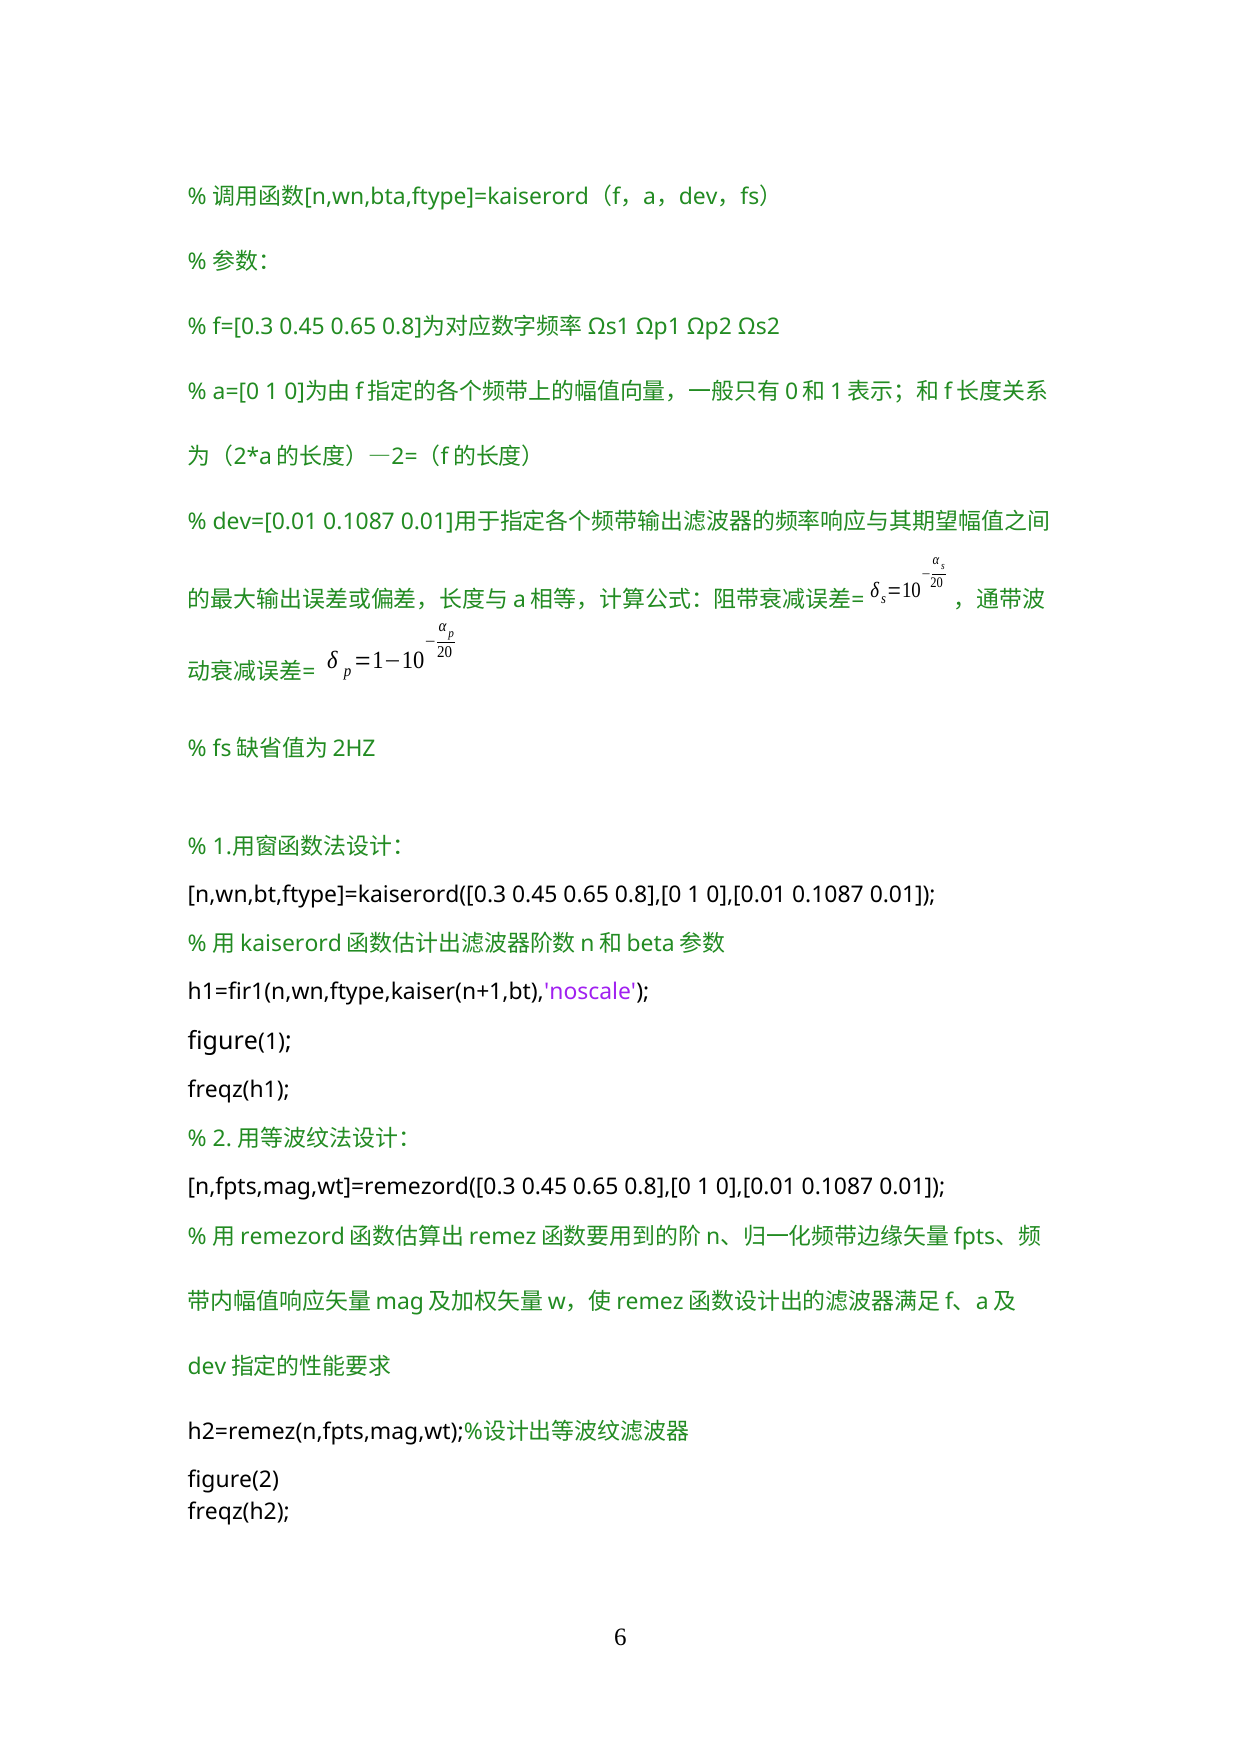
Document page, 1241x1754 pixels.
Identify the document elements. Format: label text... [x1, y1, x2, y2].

text figure(2) [187, 1462, 1053, 1494]
text % 用remezord函数估算出remez函数要用到的阶n、归一化频带边缘矢量fpts、频带内幅值响应矢量mag及加权矢量w，使remez函数设计出的滤波器满足f、a及dev指定的性能要求 [187, 1202, 1053, 1397]
text % 调用函数[n,wn,bta,ftype]=kaiserord（f，a，dev，fs） [187, 162, 1053, 227]
text % 2. 用等波纹法设计： [187, 1104, 1053, 1169]
text % 用kaiserord函数估计出滤波器阶数n和beta参数 [187, 909, 1053, 974]
text freqz(h1); [187, 1072, 1053, 1104]
text % a=[0 1 0]为由f指定的各个频带上的幅值向量，一般只有0和1表示；和f长度关系为（2*a的长度）—2=（f的长度） [187, 357, 1053, 487]
text freqz(h2); [187, 1494, 1053, 1527]
text % fs缺省值为2HZ [187, 714, 1053, 779]
text figure(1); [187, 1007, 1053, 1072]
text [n,wn,bt,ftype]=kaiserord([0.3 0.45 0.65 0.8],[0 1 0],[0.01 0.1087 0.01]); [187, 877, 1053, 909]
text h1=fir1(n,wn,ftype,kaiser(n+1,bt),'noscale'); [187, 974, 1053, 1007]
text h2=remez(n,fpts,mag,wt);%设计出等波纹滤波器 [187, 1397, 1053, 1462]
text % dev=[0.01 0.1087 0.01]用于指定各个频带输出滤波器的频率响应与其期望幅值之间的最大输出误差或偏差，长度与a相等，计算公式：阻带衰减误差= ，通带波动衰减误差= [187, 487, 1053, 714]
text % f=[0.3 0.45 0.65 0.8]为对应数字频率 Ωs1 Ωp1 Ωp2 Ωs2 [187, 292, 1053, 357]
text % 参数： [187, 227, 1053, 292]
text % 1.用窗函数法设计： [187, 812, 1053, 877]
text [n,fpts,mag,wt]=remezord([0.3 0.45 0.65 0.8],[0 1 0],[0.01 0.1087 0.01]); [187, 1169, 1053, 1202]
